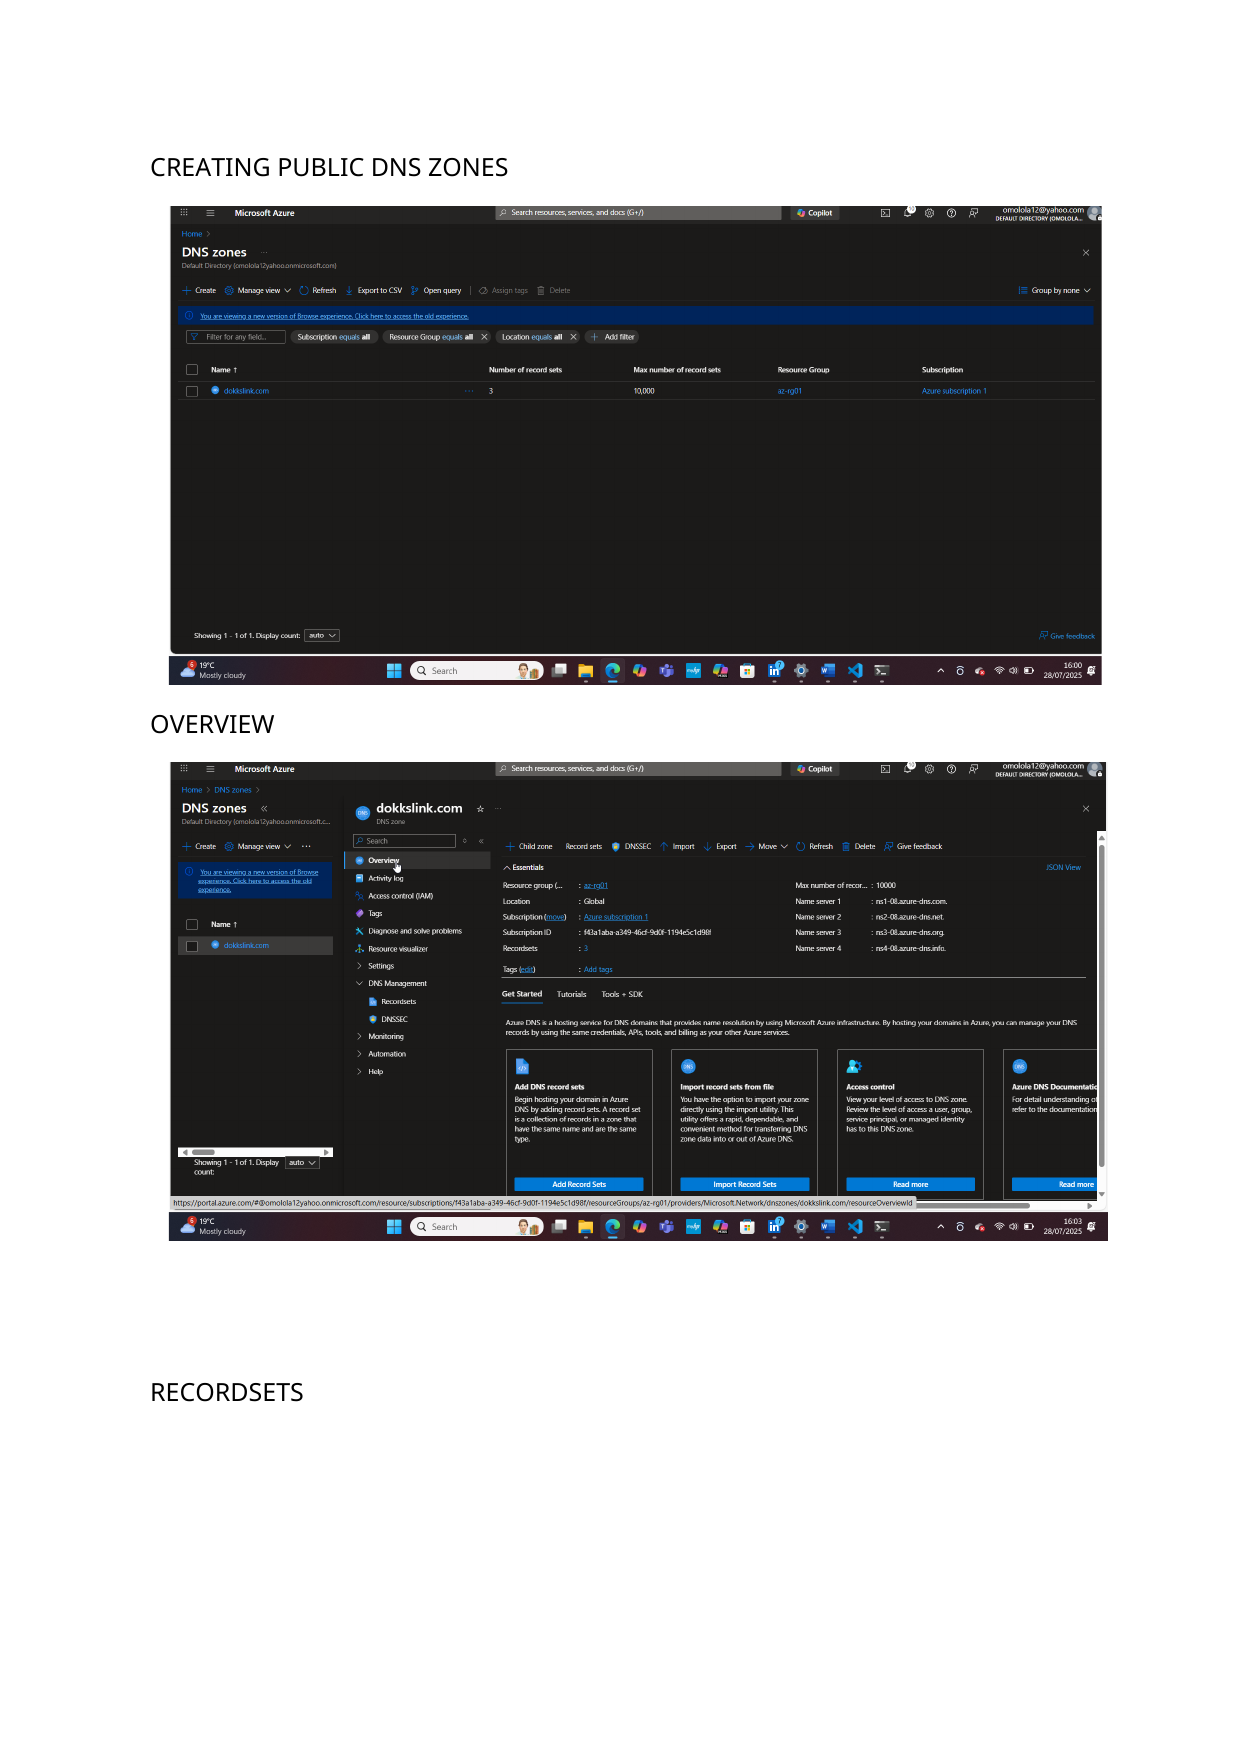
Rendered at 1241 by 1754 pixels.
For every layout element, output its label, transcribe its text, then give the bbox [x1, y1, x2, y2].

text OVERVIEW [150, 706, 1090, 740]
text CREATING PUBLIC DNS ZONES [150, 150, 1090, 184]
text RECORDSETS [150, 1375, 1090, 1409]
